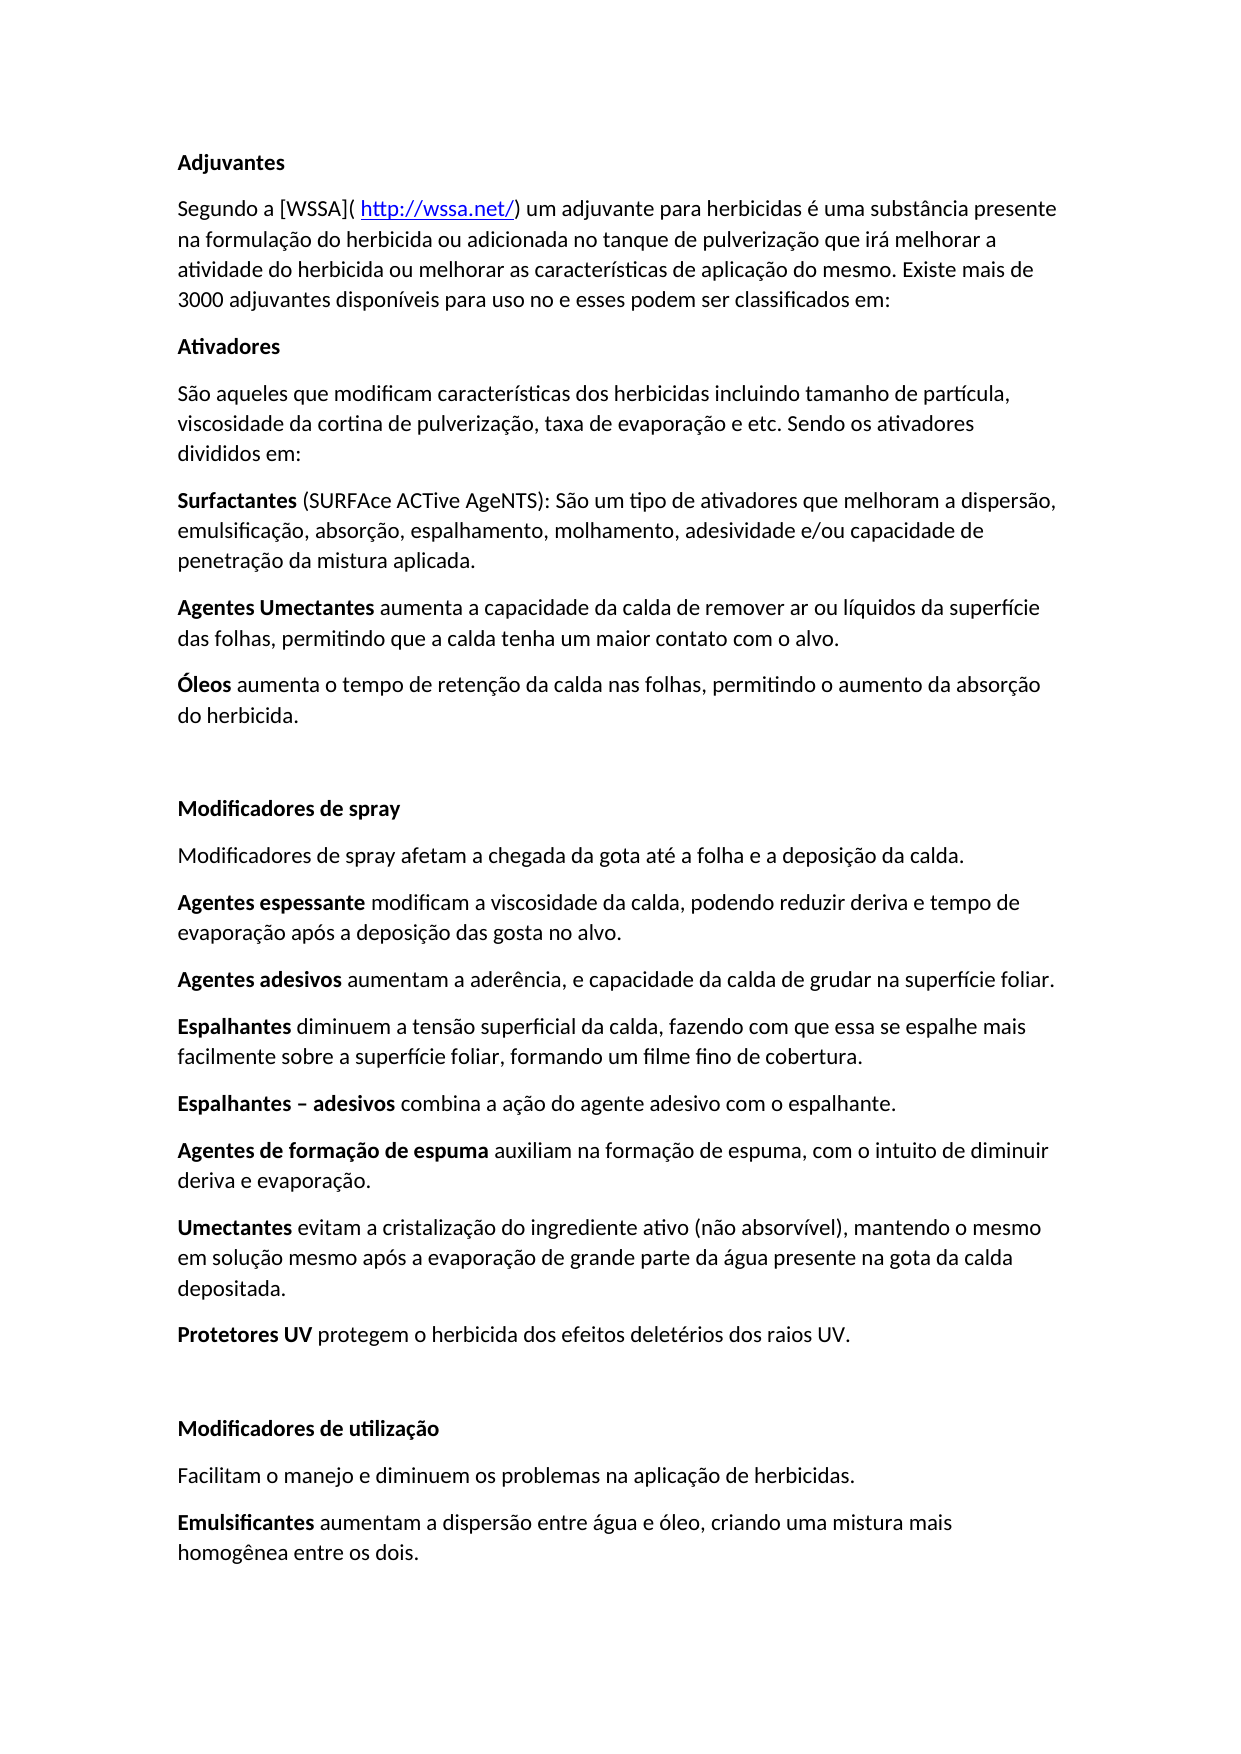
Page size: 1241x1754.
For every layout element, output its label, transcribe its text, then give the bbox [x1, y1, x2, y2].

text Agentes espessante modificam a viscosidade da calda, podendo reduzir deriva e tempo de evaporação após a deposição das gosta no alvo. [177, 888, 1063, 946]
text Óleos aumenta o tempo de retenção da calda nas folhas, permitindo o aumento da absorção do herbicida. [177, 671, 1063, 729]
text Agentes adesivos aumentam a aderência, e capacidade da calda de grudar na superfície foliar. [177, 965, 1063, 993]
text Ativadores [177, 332, 1063, 360]
text Modificadores de spray afetam a chegada da gota até a folha e a deposição da calda. [177, 841, 1063, 869]
text Espalhantes – adesivos combina a ação do agente adesivo com o espalhante. [177, 1089, 1063, 1117]
text Umectantes evitam a cristalização do ingrediente ativo (não absorvível), mantendo o mesmo em solução mesmo após a evaporação de grande parte da água presente na gota da calda depositada. [177, 1213, 1063, 1302]
text Modificadores de spray [177, 794, 1063, 822]
text Modificadores de utilização [177, 1414, 1063, 1442]
text Espalhantes diminuem a tensão superficial da calda, fazendo com que essa se espalhe mais facilmente sobre a superfície foliar, formando um filme fino de cobertura. [177, 1012, 1063, 1070]
text Surfactantes (SURFAce ACTive AgeNTS): São um tipo de ativadores que melhoram a dispersão, emulsificação, absorção, espalhamento, molhamento, adesividade e/ou capacidade de penetração da mistura aplicada. [177, 486, 1063, 574]
text Facilitam o manejo e diminuem os problemas na aplicação de herbicidas. [177, 1461, 1063, 1489]
text Agentes Umectantes aumenta a capacidade da calda de remover ar ou líquidos da superfície das folhas, permitindo que a calda tenha um maior contato com o alvo. [177, 593, 1063, 652]
text São aqueles que modificam características dos herbicidas incluindo tamanho de partícula, viscosidade da cortina de pulverização, taxa de evaporação e etc. Sendo os ativadores divididos em: [177, 379, 1063, 467]
text Emulsificantes aumentam a dispersão entre água e óleo, criando uma mistura mais homogênea entre os dois. [177, 1508, 1063, 1566]
text Adjuvantes [177, 148, 1063, 176]
text Protetores UV protegem o herbicida dos efeitos deletérios dos raios UV. [177, 1321, 1063, 1348]
text Segundo a [WSSA]( http://wssa.net/) um adjuvante para herbicidas é uma substância presente na formulação do herbicida ou adicionada no tanque de pulverização que irá melhorar a atividade do herbicida ou melhorar as características de aplicação do mesmo. Existe mais de 3000 adjuvantes disponíveis para uso no e esses podem ser classificados em: [177, 194, 1063, 313]
text Agentes de formação de espuma auxiliam na formação de espuma, com o intuito de diminuir deriva e evaporação. [177, 1136, 1063, 1194]
